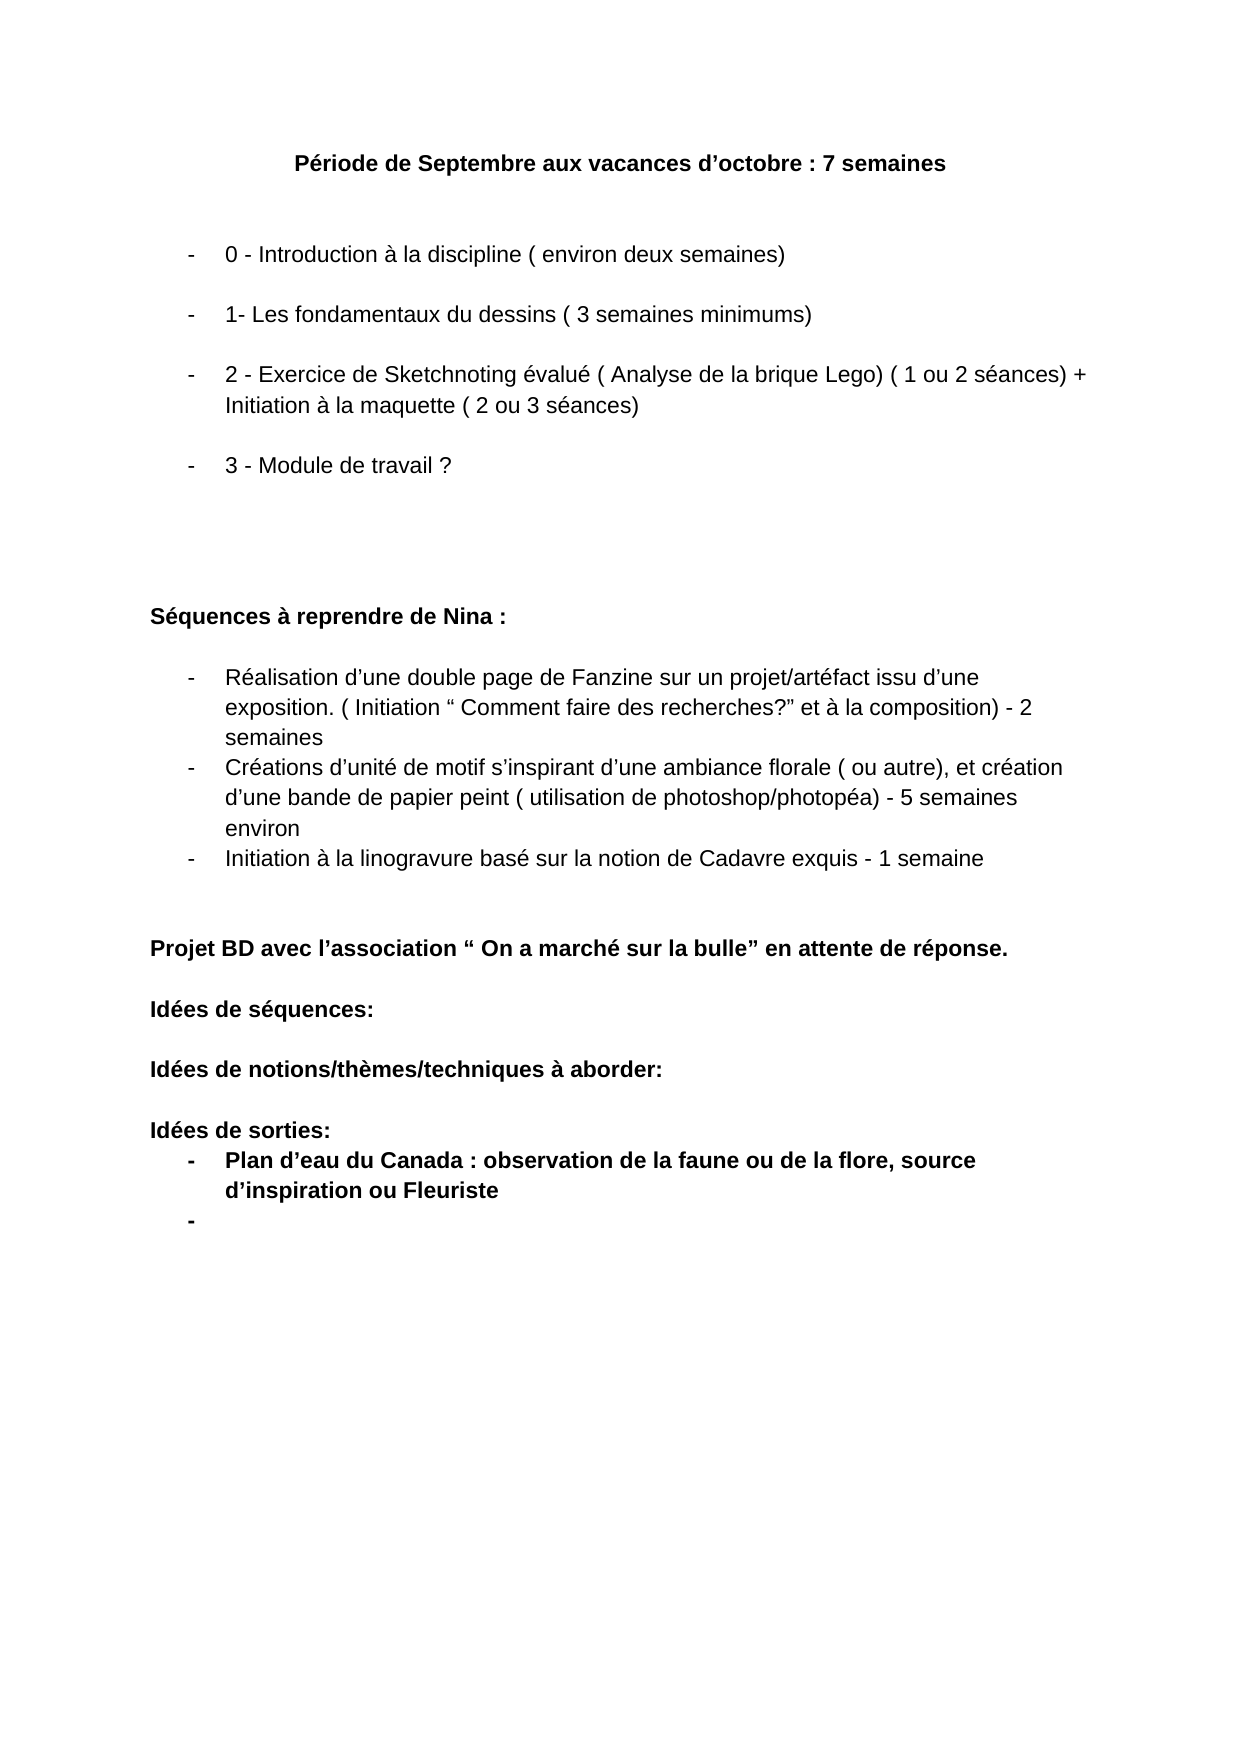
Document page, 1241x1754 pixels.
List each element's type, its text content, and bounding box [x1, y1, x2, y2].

text Idées de notions/thèmes/techniques à aborder: [150, 1056, 1090, 1083]
text Séquences à reprendre de Nina : [150, 603, 1090, 629]
list Plan d’eau du Canada : observation de la faune ou de la flore, source d’inspiration ou Fleuriste [187, 1147, 1090, 1203]
list 0 - Introduction à la discipline ( environ deux semaines) [187, 241, 1090, 267]
text Projet BD avec l’association “ On a marché sur la bulle” en attente de réponse. [150, 935, 1090, 962]
list Réalisation d’une double page de Fanzine sur un projet/artéfact issu d’une exposition. ( Initiation “ Comment faire des recherches?” et à la composition) - 2 semaines [187, 663, 1090, 750]
list 2 - Exercice de Sketchnoting évalué ( Analyse de la brique Lego) ( 1 ou 2 séances) + Initiation à la maquette ( 2 ou 3 séances) [187, 361, 1090, 418]
list 1- Les fondamentaux du dessins ( 3 semaines minimums) [187, 301, 1090, 327]
text Période de Septembre aux vacances d’octobre : 7 semaines [150, 150, 1090, 176]
text Idées de séquences: [150, 996, 1090, 1022]
text Idées de sorties: [150, 1117, 1090, 1143]
list Initiation à la linogravure basé sur la notion de Cadavre exquis - 1 semaine [187, 845, 1090, 871]
list Créations d’unité de motif s’inspirant d’une ambiance florale ( ou autre), et création d’une bande de papier peint ( utilisation de photoshop/photopéa) - 5 semaines environ [187, 754, 1090, 841]
list 3 - Module de travail ? [187, 452, 1090, 478]
